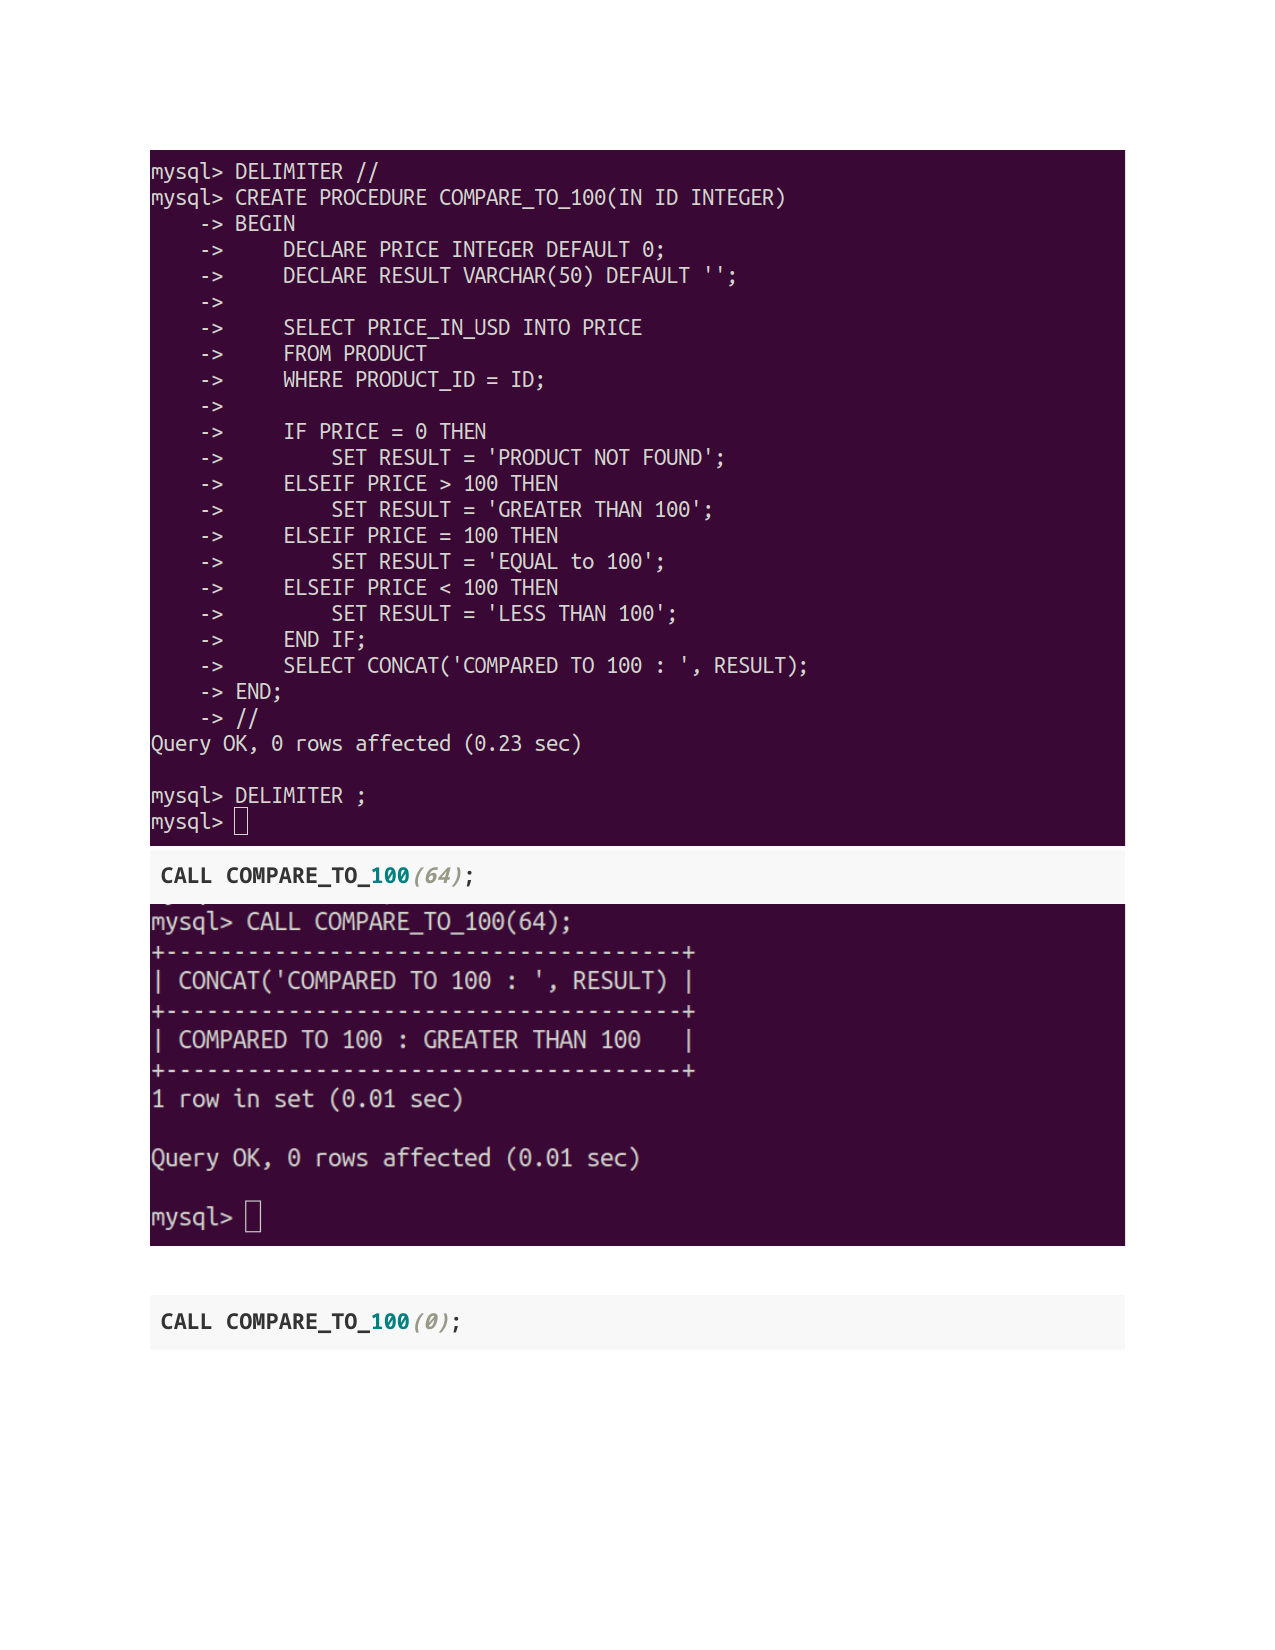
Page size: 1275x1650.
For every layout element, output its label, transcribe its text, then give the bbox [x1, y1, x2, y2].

picture [150, 904, 1125, 1246]
table_header CALL COMPARE_TO_100(0); [150, 1295, 1125, 1350]
table_header CALL COMPARE_TO_100(64); [150, 850, 1125, 904]
picture [150, 150, 1125, 846]
